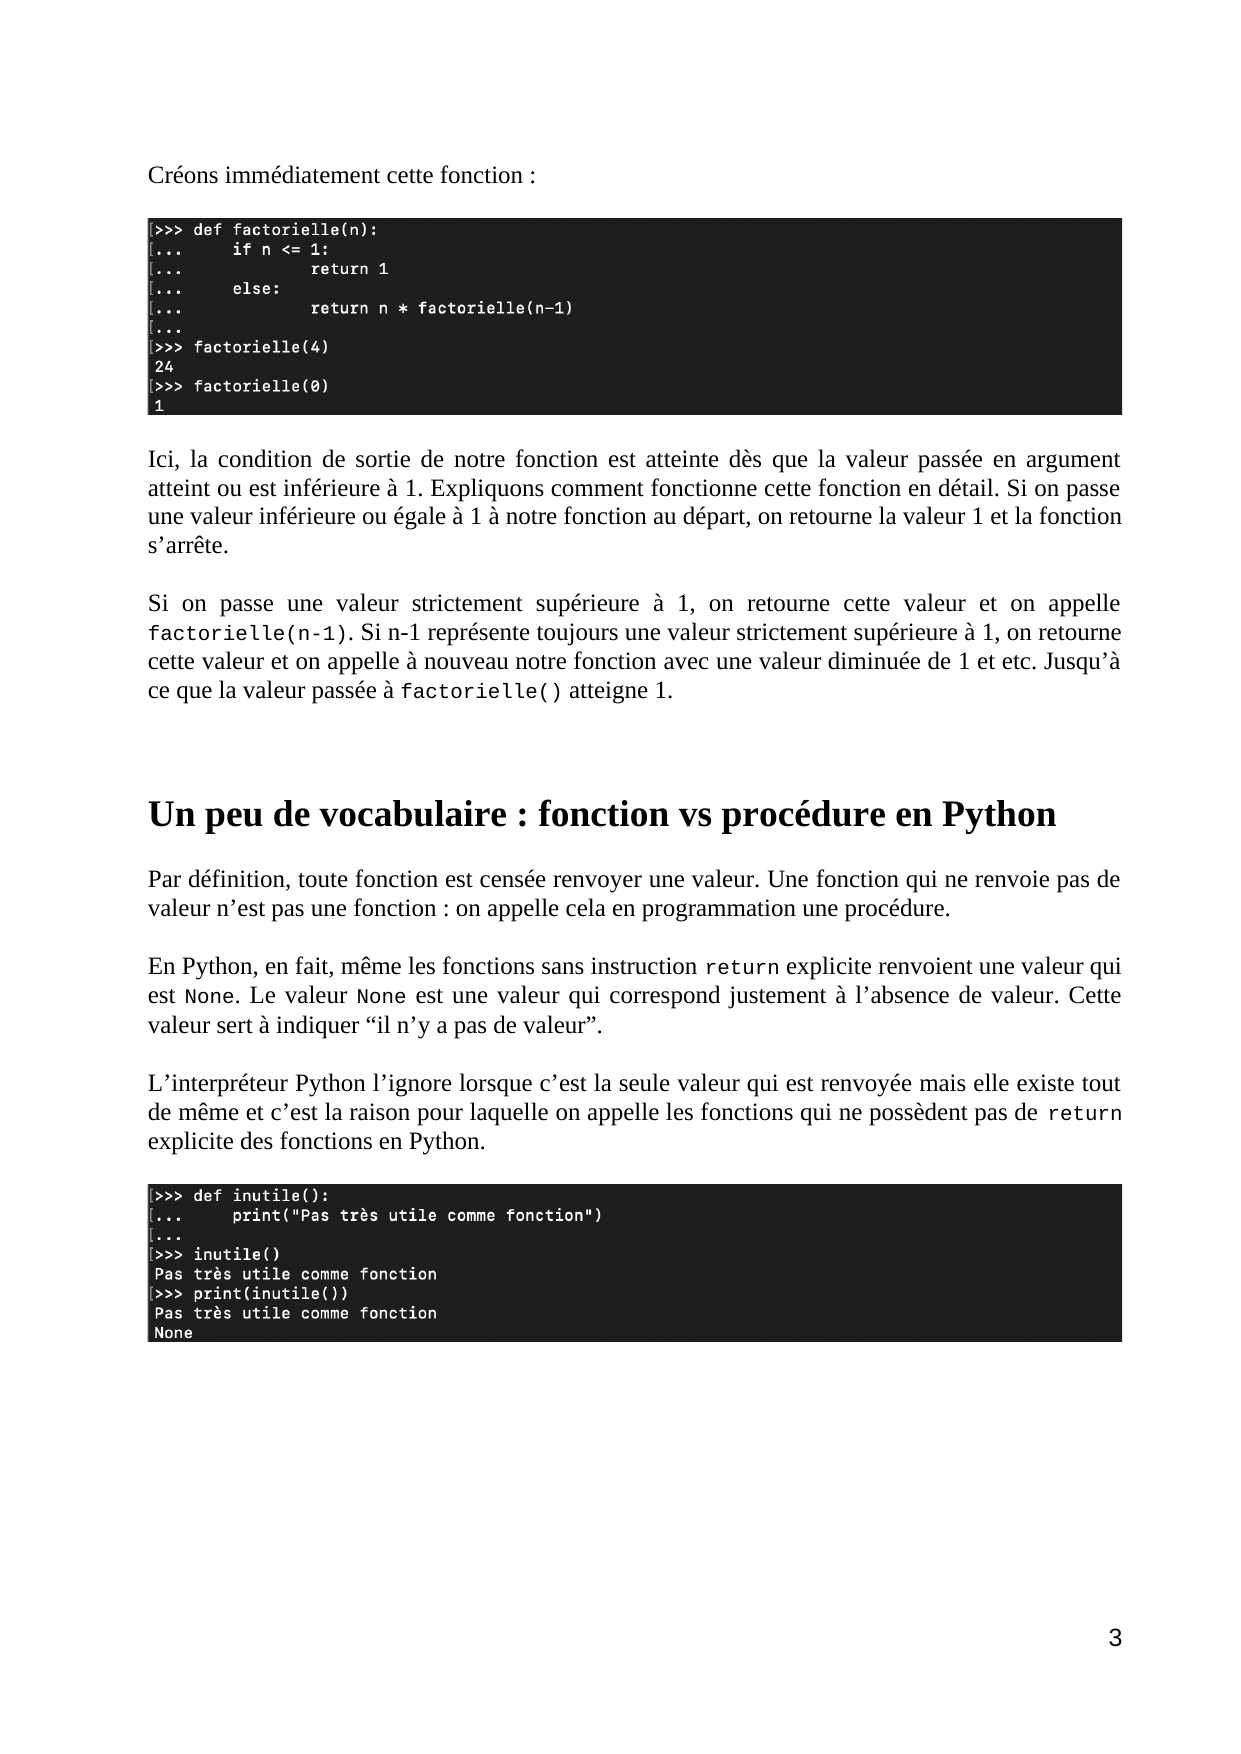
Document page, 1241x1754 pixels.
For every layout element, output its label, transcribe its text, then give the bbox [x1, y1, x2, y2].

text Par définition, toute fonction est censée renvoyer une valeur. Une fonction qui ne renvoie pas de valeur n’est pas une fonction : on appelle cela en programmation une procédure. [148, 864, 1122, 922]
text Ici, la condition de sortie de notre fonction est atteinte dès que la valeur passée en argument atteint ou est inférieure à 1. Expliquons comment fonctionne cette fonction en détail. Si on passe une valeur inférieure ou égale à 1 à notre fonction au départ, on retourne la valeur 1 et la fonction s’arrête. [148, 444, 1122, 559]
subtitle Un peu de vocabulaire : fonction vs procédure en Python [148, 792, 1122, 835]
text Si on passe une valeur strictement supérieure à 1, on retourne cette valeur et on appelle factorielle(n-1). Si n-1 représente toujours une valeur strictement supérieure à 1, on retourne cette valeur et on appelle à nouveau notre fonction avec une valeur diminuée de 1 et etc. Jusqu’à ce que la valeur passée à factorielle() atteigne 1. [148, 588, 1122, 705]
text Créons immédiatement cette fonction : [148, 160, 1122, 189]
picture [147, 1184, 1123, 1342]
text En Python, en fait, même les fonctions sans instruction return explicite renvoient une valeur qui est None. Le valeur None est une valeur qui correspond justement à l’absence de valeur. Cette valeur sert à indiquer “il n’y a pas de valeur”. [148, 951, 1122, 1039]
text L’interpréteur Python l’ignore lorsque c’est la seule valeur qui est renvoyée mais elle existe tout de même et c’est la raison pour laquelle on appelle les fonctions qui ne possèdent pas de return explicite des fonctions en Python. [148, 1068, 1122, 1155]
picture [147, 218, 1123, 415]
